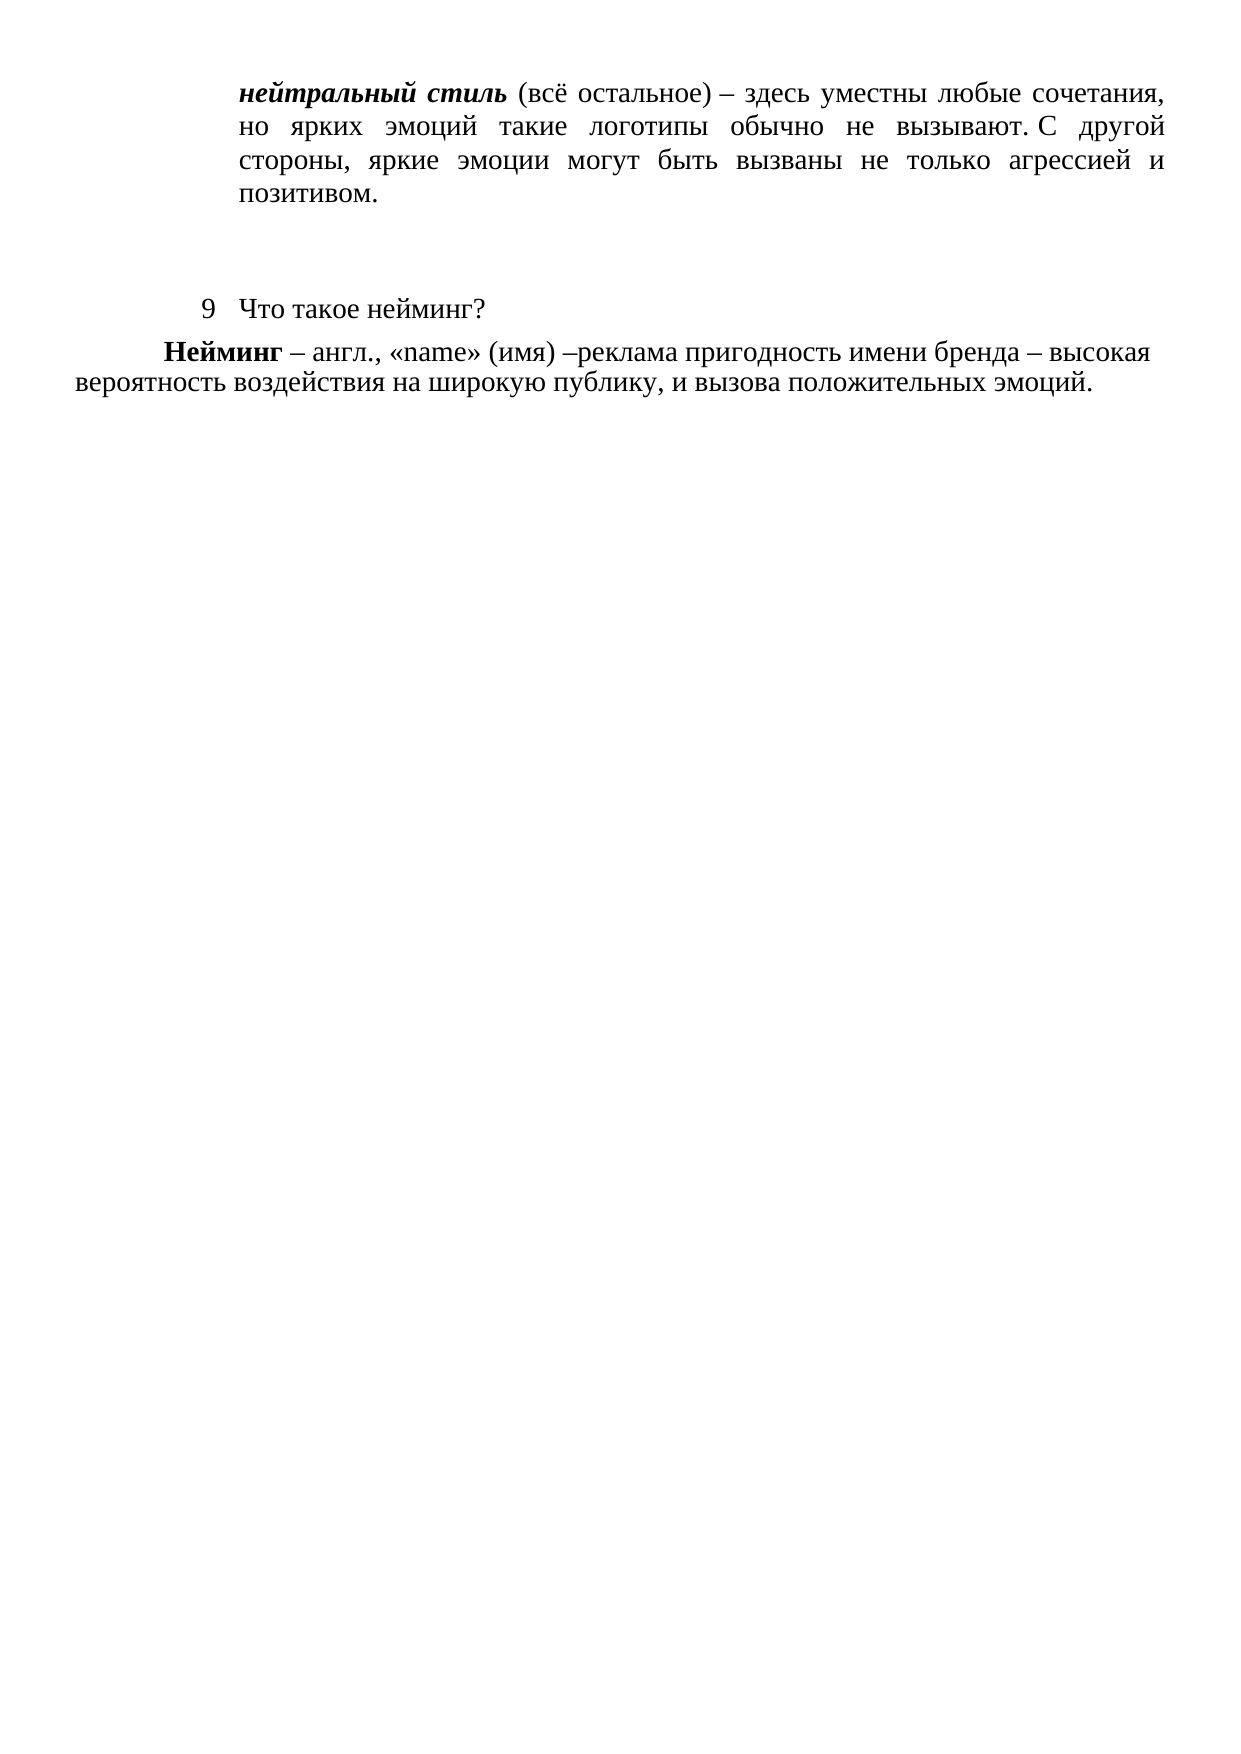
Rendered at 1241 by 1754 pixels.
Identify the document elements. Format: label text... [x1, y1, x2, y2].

text нейтральный стиль (всё остальное) – здесь уместны любые сочетания, но ярких эмоций такие логотипы обычно не вызывают. С другой стороны, яркие эмоции могут быть вызваны не только агрессией и позитивом. [239, 75, 1165, 209]
list Что такое нейминг? [201, 294, 1165, 324]
text Нейминг – англ., «name» (имя) –реклама пригодность имени бренда – высокая вероятность воздействия на широкую публику, и вызова положительных эмоций. [75, 337, 1165, 397]
